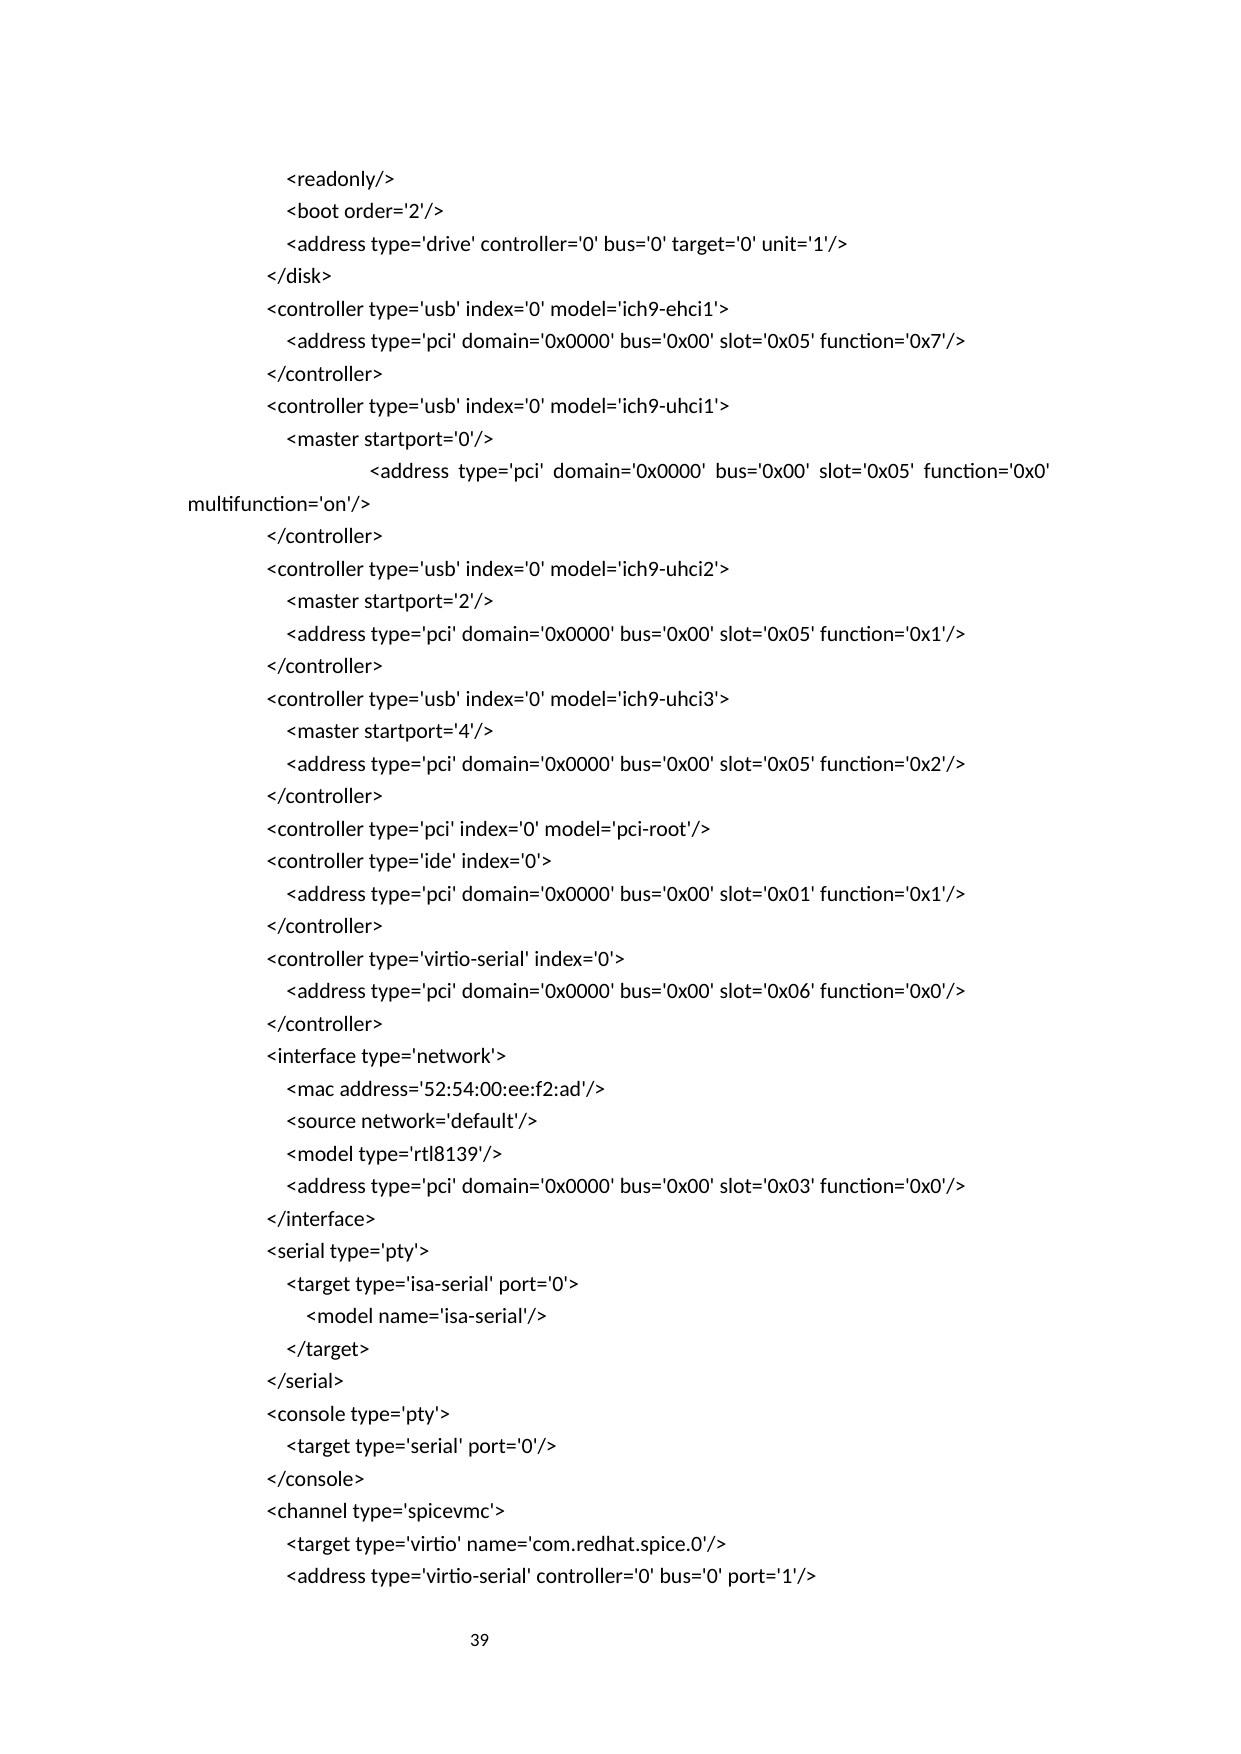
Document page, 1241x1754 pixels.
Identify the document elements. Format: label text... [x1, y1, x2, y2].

list </target> [187, 1332, 1053, 1364]
list <readonly/> [187, 162, 1053, 194]
list </controller> [187, 779, 1053, 812]
list <model type='rtl8139'/> [187, 1137, 1053, 1169]
list </console> [187, 1462, 1053, 1494]
list </controller> [187, 519, 1053, 552]
list <master startport='4'/> [187, 714, 1053, 747]
list <controller type='usb' index='0' model='ich9-uhci1'> [187, 389, 1053, 422]
list </interface> [187, 1202, 1053, 1234]
list <master startport='2'/> [187, 584, 1053, 617]
list <target type='serial' port='0'/> [187, 1429, 1053, 1462]
list <address type='pci' domain='0x0000' bus='0x00' slot='0x05' function='0x1'/> [187, 617, 1053, 649]
list <controller type='usb' index='0' model='ich9-uhci3'> [187, 682, 1053, 714]
list <controller type='virtio-serial' index='0'> [187, 942, 1053, 974]
list <address type='pci' domain='0x0000' bus='0x00' slot='0x05' function='0x0' multifunction='on'/> [187, 454, 1053, 519]
list <address type='pci' domain='0x0000' bus='0x00' slot='0x05' function='0x2'/> [187, 747, 1053, 779]
list <controller type='ide' index='0'> [187, 844, 1053, 877]
list </controller> [187, 649, 1053, 682]
list <serial type='pty'> [187, 1234, 1053, 1267]
list <mac address='52:54:00:ee:f2:ad'/> [187, 1072, 1053, 1104]
list <source network='default'/> [187, 1104, 1053, 1137]
list <address type='pci' domain='0x0000' bus='0x00' slot='0x05' function='0x7'/> [187, 324, 1053, 357]
list </serial> [187, 1364, 1053, 1397]
list <address type='pci' domain='0x0000' bus='0x00' slot='0x01' function='0x1'/> [187, 877, 1053, 909]
list <address type='drive' controller='0' bus='0' target='0' unit='1'/> [187, 227, 1053, 259]
list <target type='virtio' name='com.redhat.spice.0'/> [187, 1527, 1053, 1559]
list <channel type='spicevmc'> [187, 1494, 1053, 1527]
list <master startport='0'/> [187, 422, 1053, 454]
list <boot order='2'/> [187, 194, 1053, 227]
list <target type='isa-serial' port='0'> [187, 1267, 1053, 1299]
list <address type='pci' domain='0x0000' bus='0x00' slot='0x03' function='0x0'/> [187, 1169, 1053, 1202]
list <controller type='usb' index='0' model='ich9-uhci2'> [187, 552, 1053, 584]
list <address type='virtio-serial' controller='0' bus='0' port='1'/> [187, 1559, 1053, 1592]
list <console type='pty'> [187, 1397, 1053, 1429]
list </controller> [187, 1007, 1053, 1039]
list <interface type='network'> [187, 1039, 1053, 1072]
list </controller> [187, 357, 1053, 389]
list <controller type='pci' index='0' model='pci-root'/> [187, 812, 1053, 844]
list </controller> [187, 909, 1053, 942]
list <controller type='usb' index='0' model='ich9-ehci1'> [187, 292, 1053, 324]
list <model name='isa-serial'/> [187, 1299, 1053, 1332]
list <address type='pci' domain='0x0000' bus='0x00' slot='0x06' function='0x0'/> [187, 974, 1053, 1007]
list </disk> [187, 259, 1053, 292]
